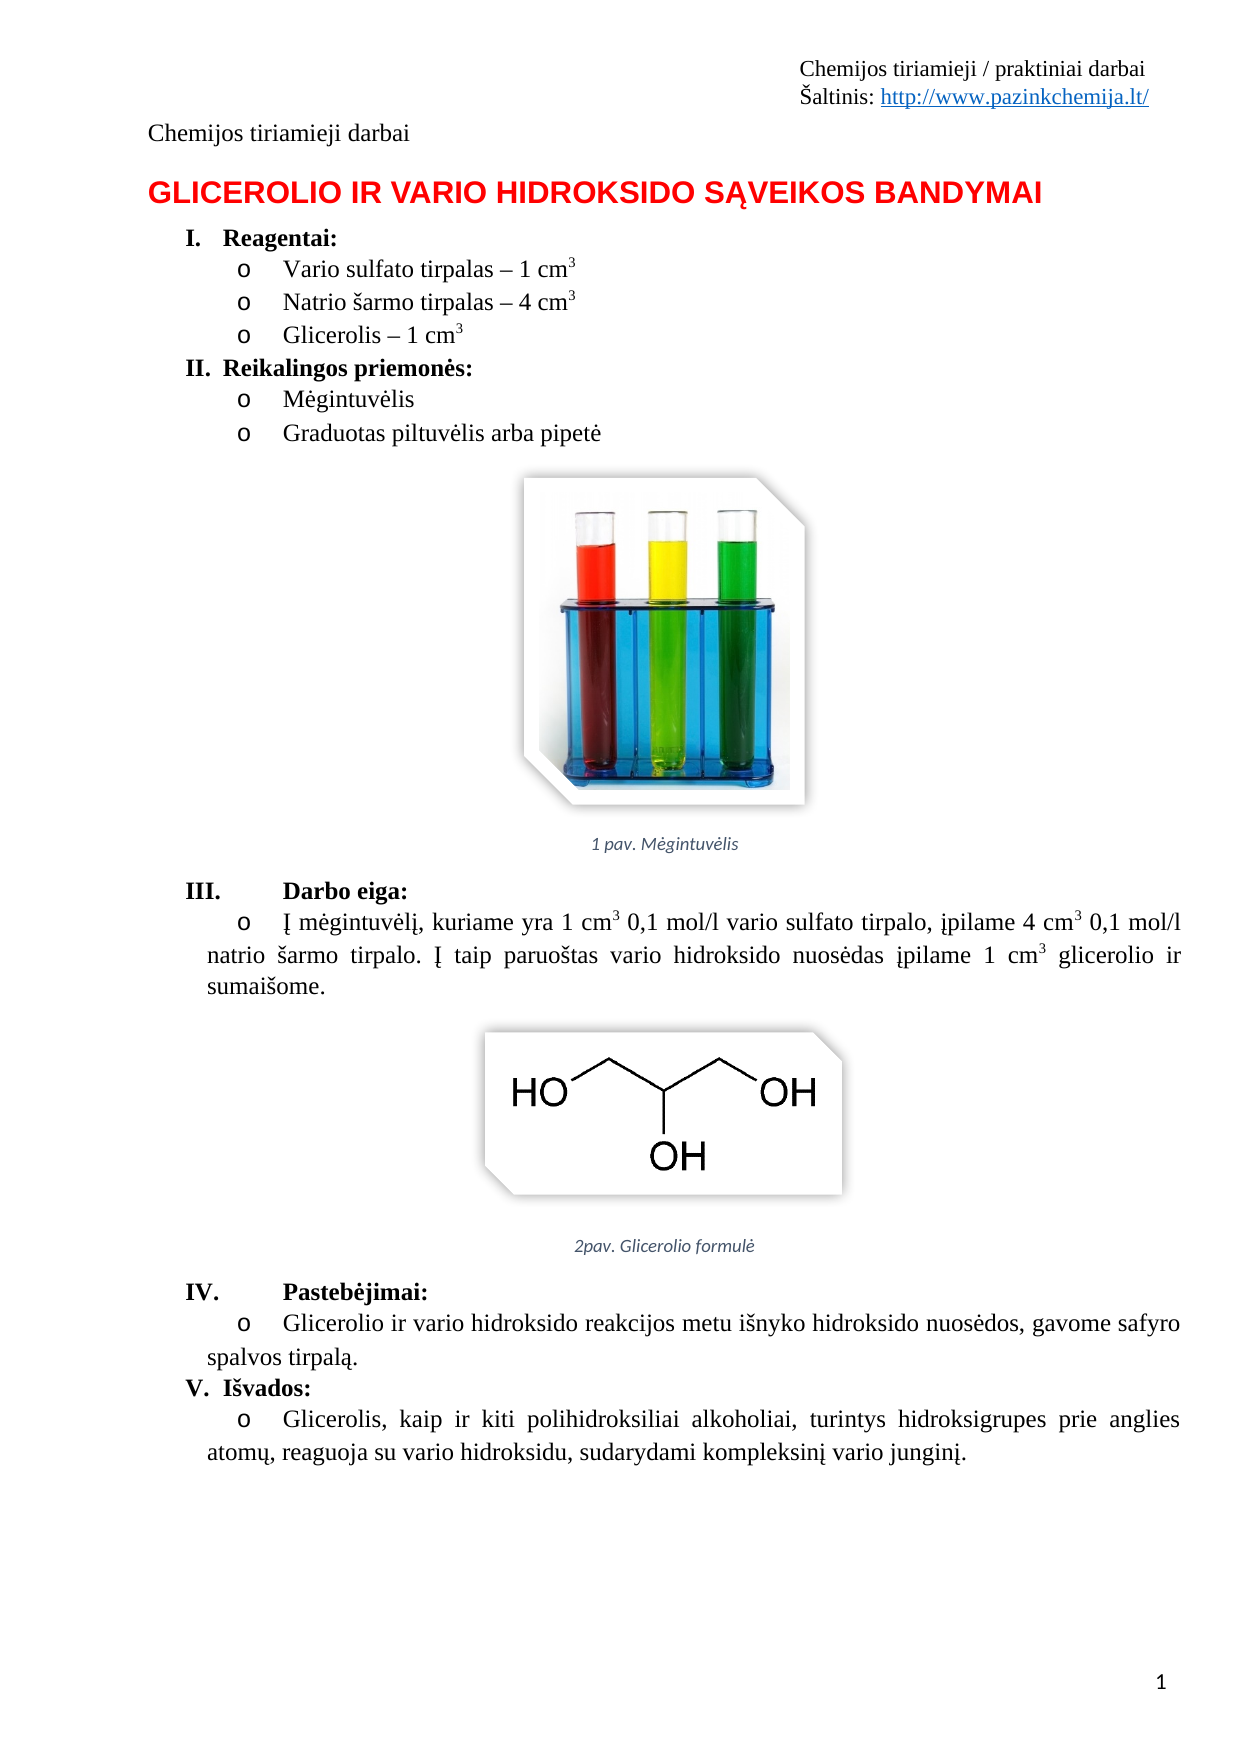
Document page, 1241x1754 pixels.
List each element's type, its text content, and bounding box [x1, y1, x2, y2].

text Chemijos tiriamieji darbai [148, 118, 1181, 147]
list Natrio šarmo tirpalas – 4 cm3 [207, 287, 1181, 318]
list Išvados: [185, 1373, 1181, 1401]
list Mėgintuvėlis [207, 384, 1181, 415]
list Darbo eiga: [185, 876, 1181, 905]
list Reagentai: [185, 223, 1181, 251]
list Pastebėjimai: [185, 1277, 1181, 1306]
list Glicerolis, kaip ir kiti polihidroksiliai alkoholiai, turintys hidroksigrupes prie anglies atomų, reaguoja su vario hidroksidu, sudarydami kompleksinį vario junginį. [207, 1404, 1181, 1466]
list Glicerolis – 1 cm3 [207, 320, 1181, 351]
list Į mėgintuvėlį, kuriame yra 1 cm3 0,1 mol/l vario sulfato tirpalo, įpilame 4 cm3 0,1 mol/l natrio šarmo tirpalo. Į taip paruoštas vario hidroksido nuosėdas įpilame 1 cm3 glicerolio ir sumaišome. [207, 907, 1181, 1000]
list Graduotas piltuvėlis arba pipetė [207, 418, 1181, 448]
subtitle GLICEROLIO IR VARIO HIDROKSIDO SĄVEIKOS BANDYMAI [148, 174, 1181, 210]
picture [539, 493, 790, 790]
list Reikalingos priemonės: [185, 353, 1181, 382]
list Glicerolio ir vario hidroksido reakcijos metu išnyko hidroksido nuosėdos, gavome safyro spalvos tirpalą. [207, 1308, 1181, 1370]
list Vario sulfato tirpalas – 1 cm3 [207, 254, 1181, 284]
picture [500, 1047, 827, 1180]
